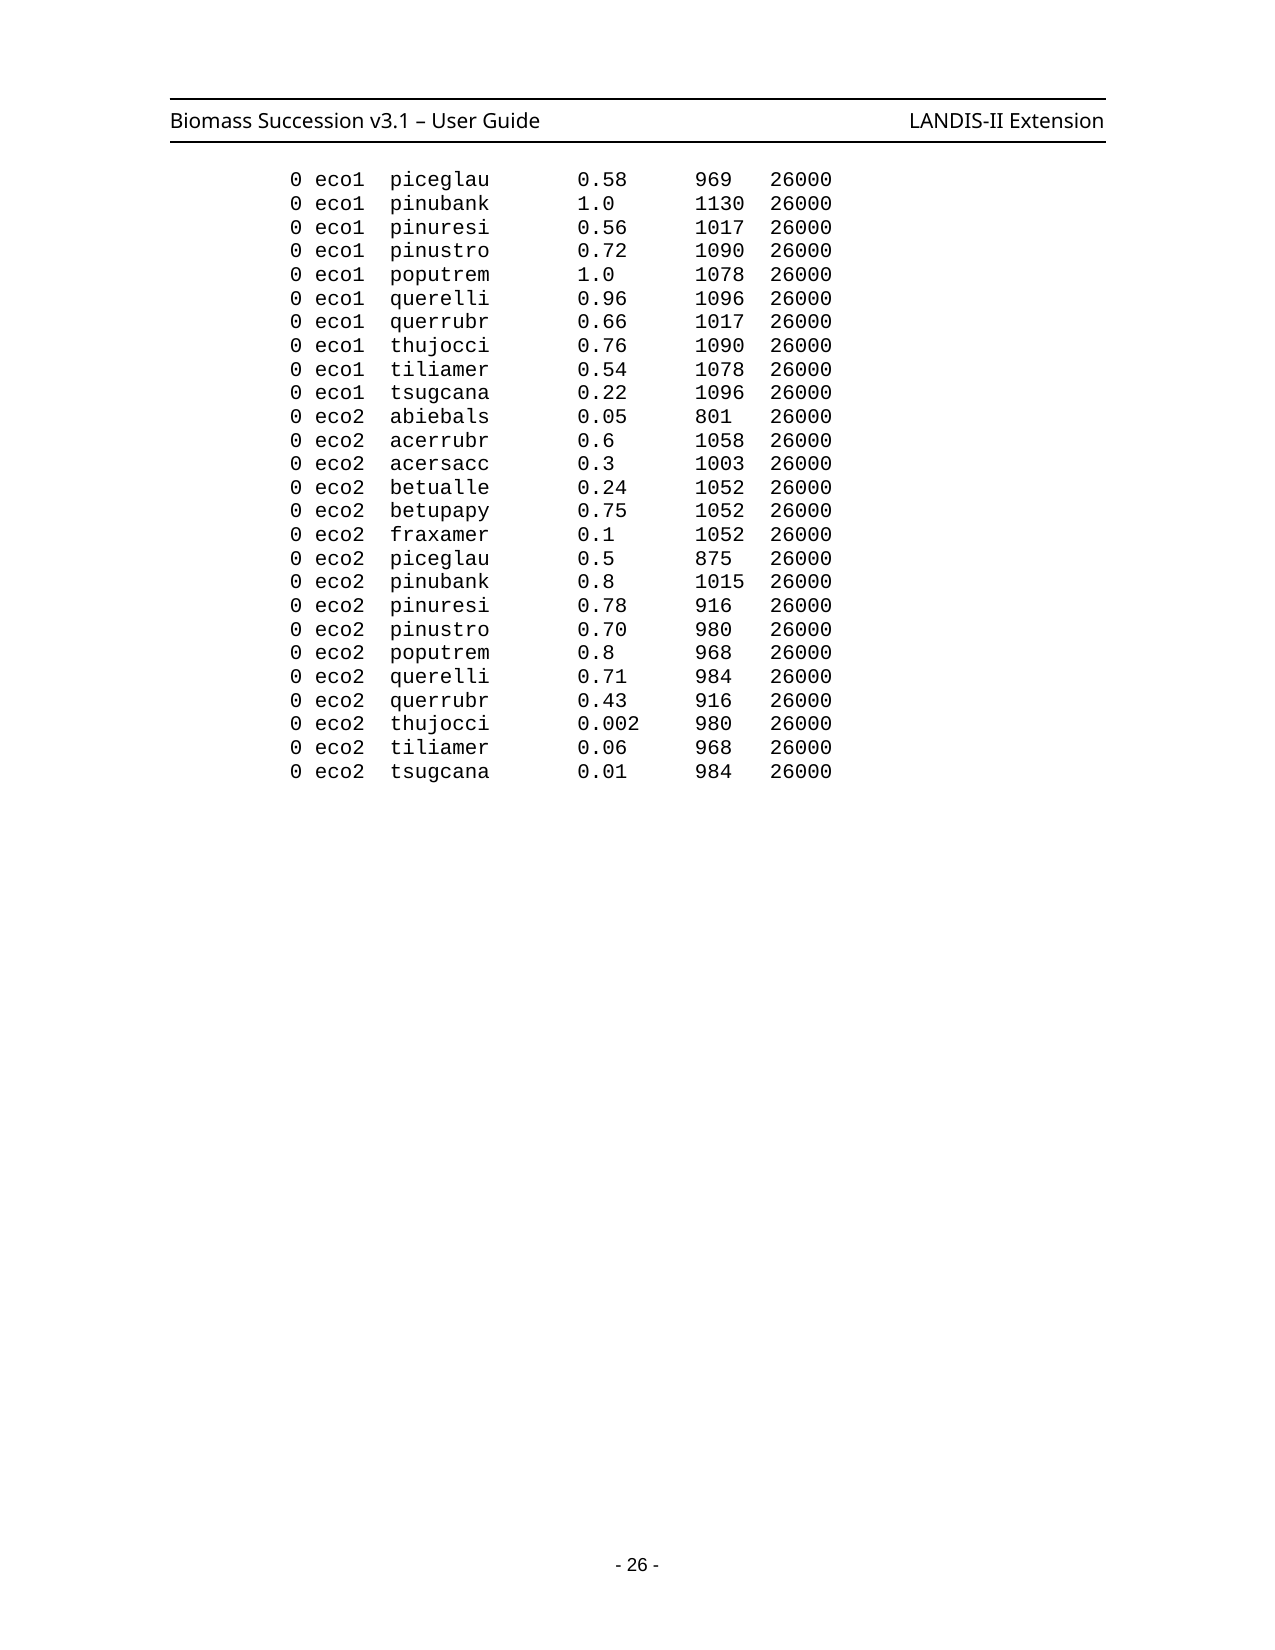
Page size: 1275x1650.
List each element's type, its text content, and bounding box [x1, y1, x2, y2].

text 0 eco2 betupapy 0.75 1052 26000 [289, 501, 1001, 524]
text 0 eco1 poputrem 1.0 1078 26000 [289, 264, 1001, 288]
text 0 eco2 pinuresi 0.78 916 26000 [289, 595, 1001, 619]
text 0 eco2 thujocci 0.002 980 26000 [289, 713, 1001, 737]
text 0 eco1 pinustro 0.72 1090 26000 [289, 240, 1001, 264]
text 0 eco2 acerrubr 0.6 1058 26000 [289, 429, 1001, 453]
text 0 eco1 thujocci 0.76 1090 26000 [289, 335, 1001, 359]
text 0 eco2 abiebals 0.05 801 26000 [289, 406, 1001, 429]
text 0 eco1 querelli 0.96 1096 26000 [289, 288, 1001, 311]
text 0 eco1 piceglau 0.58 969 26000 [289, 169, 1001, 193]
text 0 eco1 pinubank 1.0 1130 26000 [289, 193, 1001, 217]
text 0 eco2 piceglau 0.5 875 26000 [289, 548, 1001, 571]
text 0 eco2 querelli 0.71 984 26000 [289, 666, 1001, 690]
text 0 eco1 tiliamer 0.54 1078 26000 [289, 359, 1001, 382]
text 0 eco1 pinuresi 0.56 1017 26000 [289, 217, 1001, 240]
text 0 eco2 betualle 0.24 1052 26000 [289, 477, 1001, 501]
text 0 eco1 querrubr 0.66 1017 26000 [289, 311, 1001, 335]
text 0 eco2 tiliamer 0.06 968 26000 [289, 737, 1001, 761]
text 0 eco1 tsugcana 0.22 1096 26000 [289, 382, 1001, 406]
text 0 eco2 pinustro 0.70 980 26000 [289, 619, 1001, 642]
text 0 eco2 querrubr 0.43 916 26000 [289, 690, 1001, 713]
text 0 eco2 pinubank 0.8 1015 26000 [289, 571, 1001, 595]
text 0 eco2 poputrem 0.8 968 26000 [289, 642, 1001, 666]
text 0 eco2 fraxamer 0.1 1052 26000 [289, 524, 1001, 548]
text 0 eco2 tsugcana 0.01 984 26000 [289, 761, 1001, 784]
text 0 eco2 acersacc 0.3 1003 26000 [289, 453, 1001, 477]
